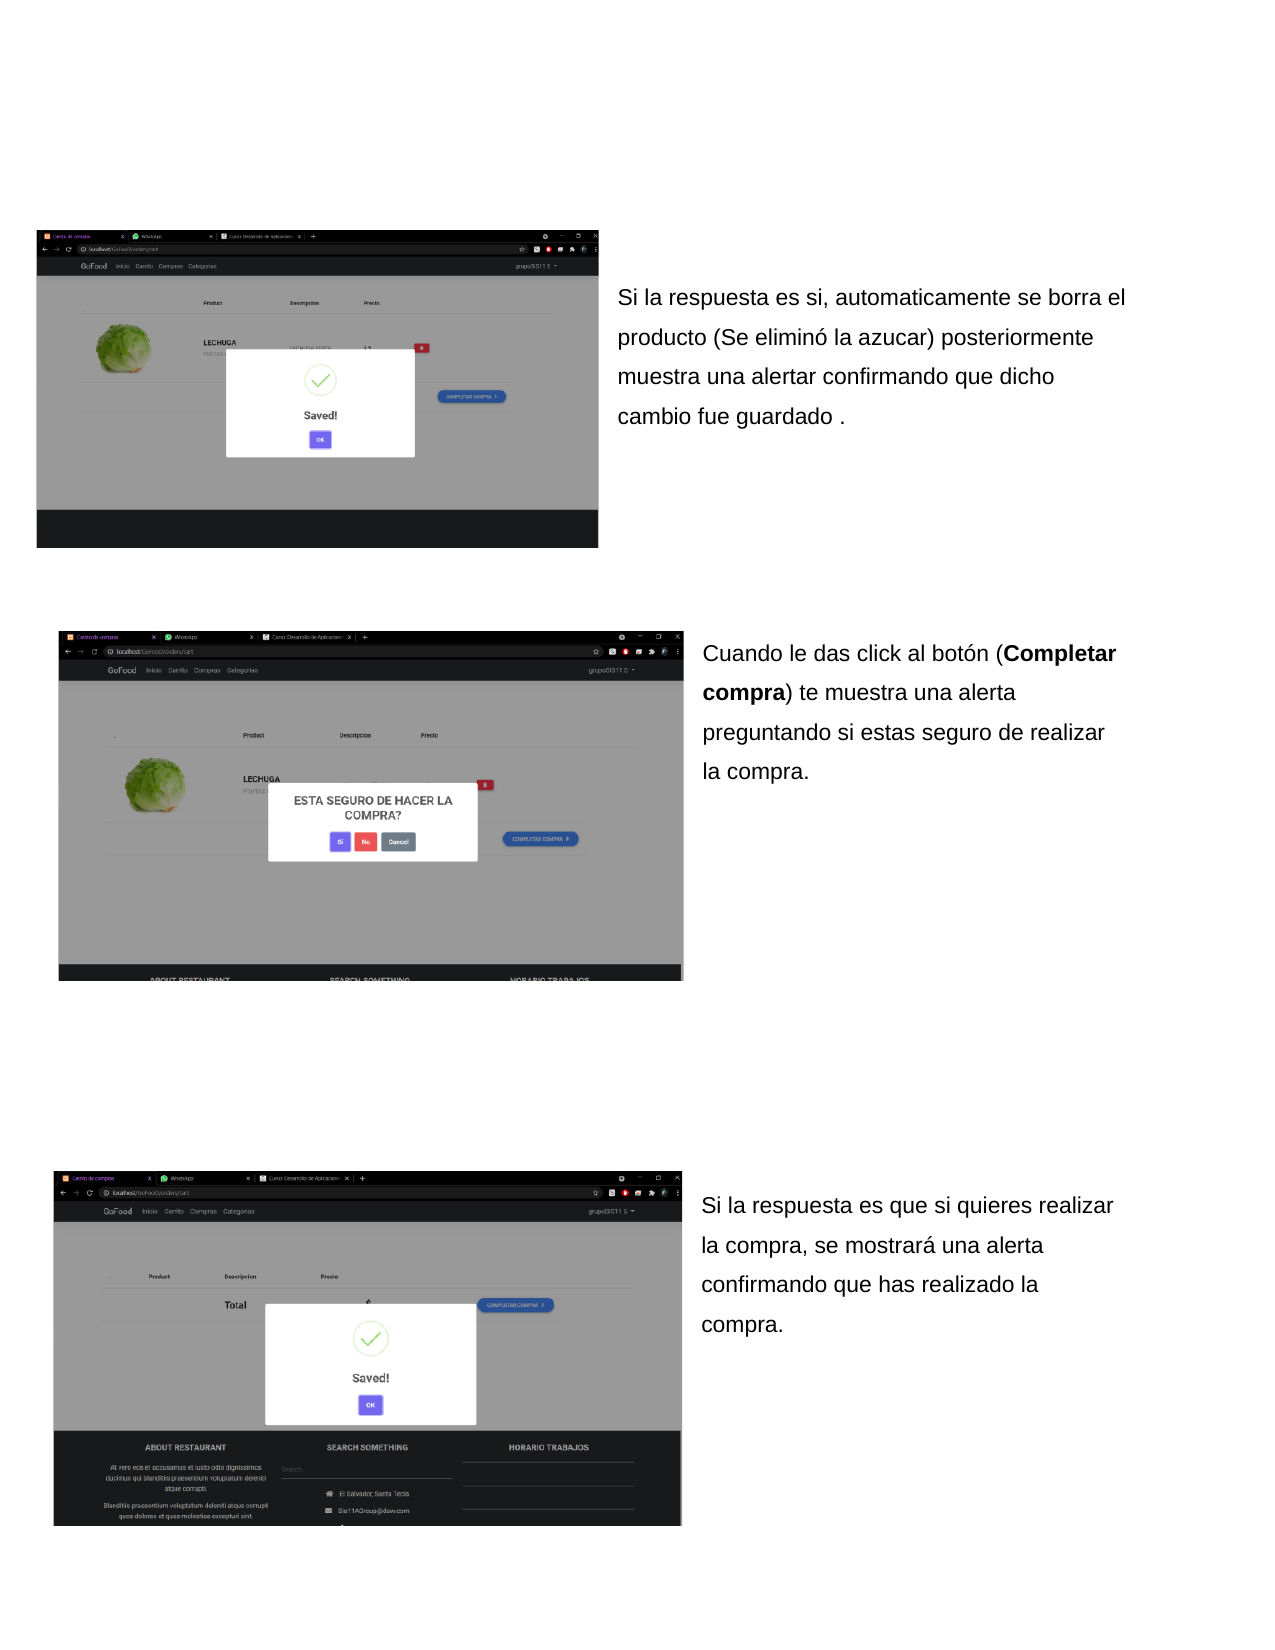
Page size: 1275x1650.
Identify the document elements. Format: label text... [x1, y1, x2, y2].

text producto (Se eliminó la azucar) posteriormente [599, 324, 1127, 350]
text Si la respuesta es que si quieres realizar la compra, se mostrará una alerta confirmando que has realizado la compra. [682, 1192, 1127, 1297]
text Cuando le das click al botón (Completar compra) te muestra una alerta preguntando si estas seguro de realizar la compra. [683, 639, 1127, 784]
picture [36, 230, 599, 548]
picture [53, 1171, 682, 1526]
picture [58, 631, 683, 981]
text muestra una alertar confirmando que dicho cambio fue guardado . [599, 363, 1127, 429]
text Si la respuesta es si, automaticamente se borra el [599, 284, 1127, 311]
